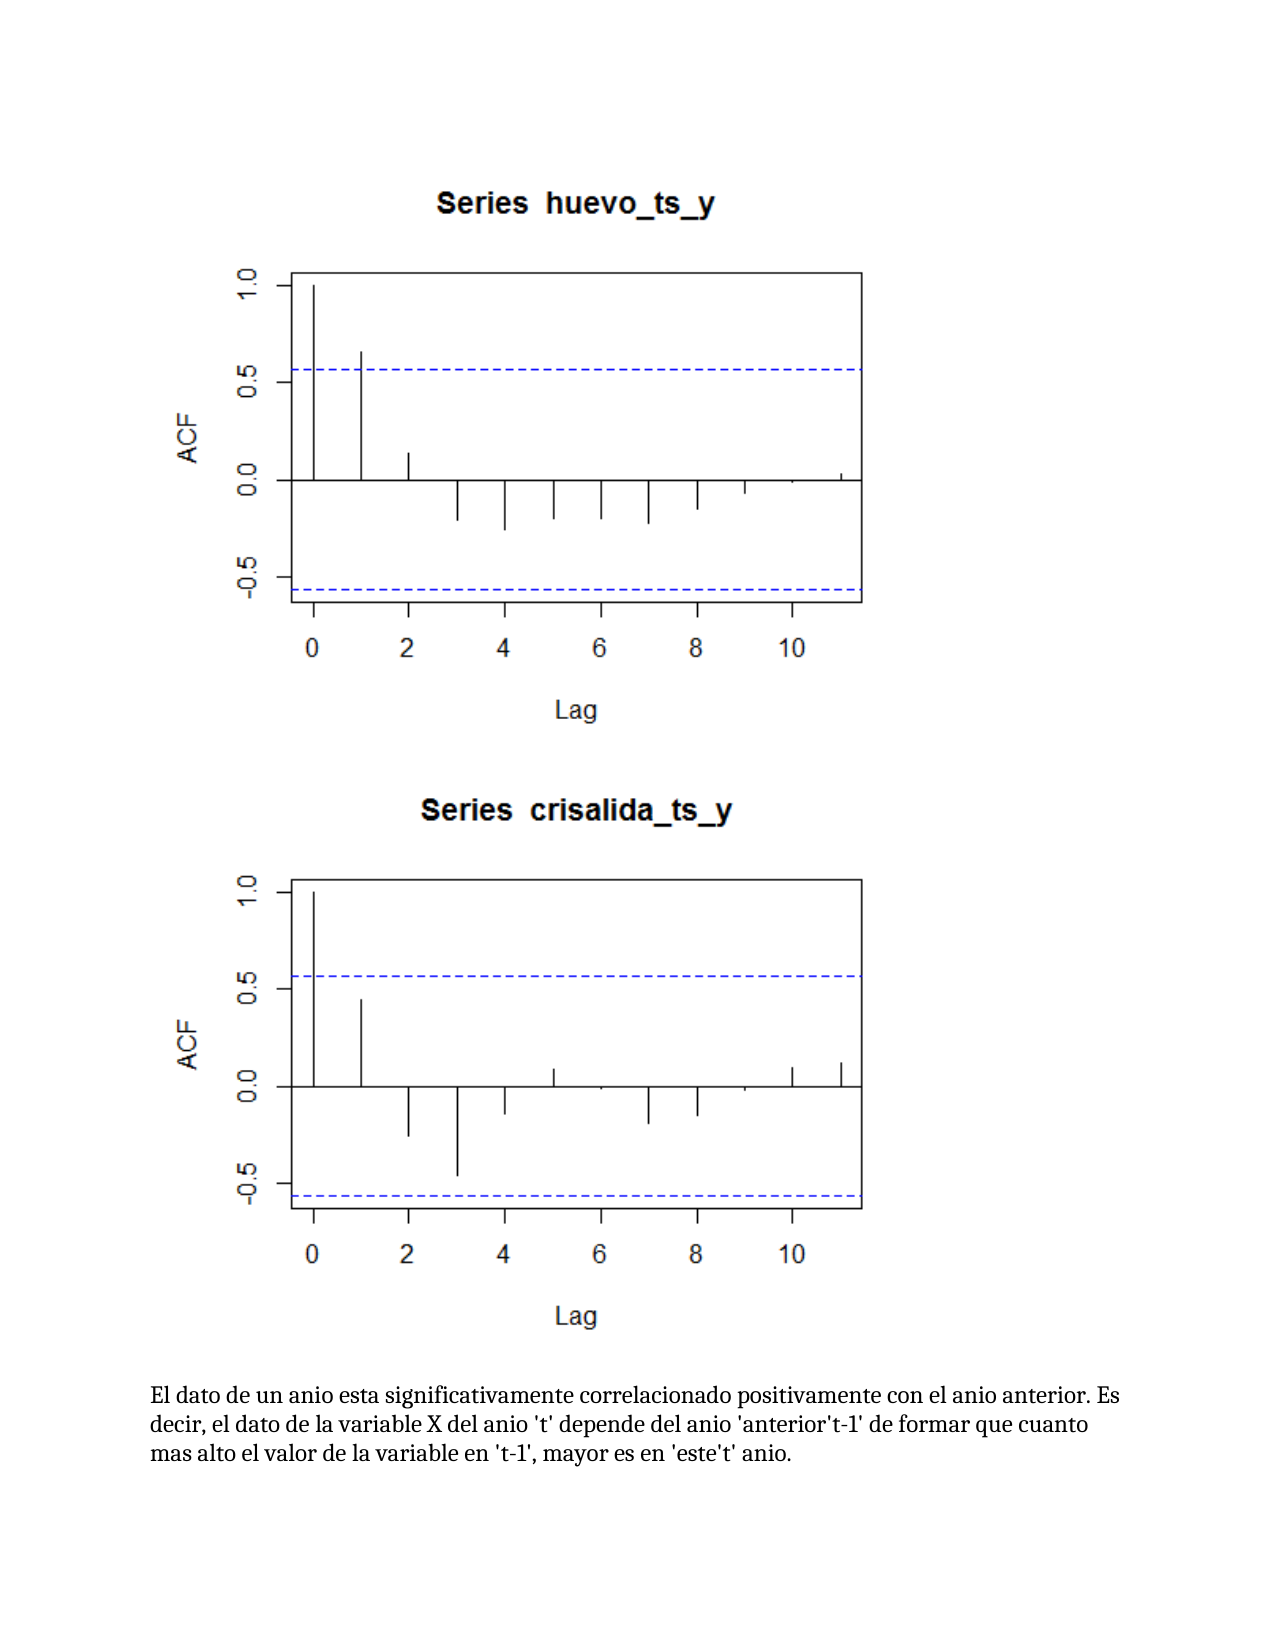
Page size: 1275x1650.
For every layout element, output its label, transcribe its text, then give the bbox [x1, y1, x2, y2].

text El dato de un anio esta significativamente correlacionado positivamente con el anio anterior. Es decir, el dato de la variable X del anio 't' depende del anio 'anterior't-1' de formar que cuanto mas alto el valor de la variable en 't-1', mayor es en 'este't' anio. [150, 1381, 1125, 1467]
picture [168, 150, 925, 1363]
